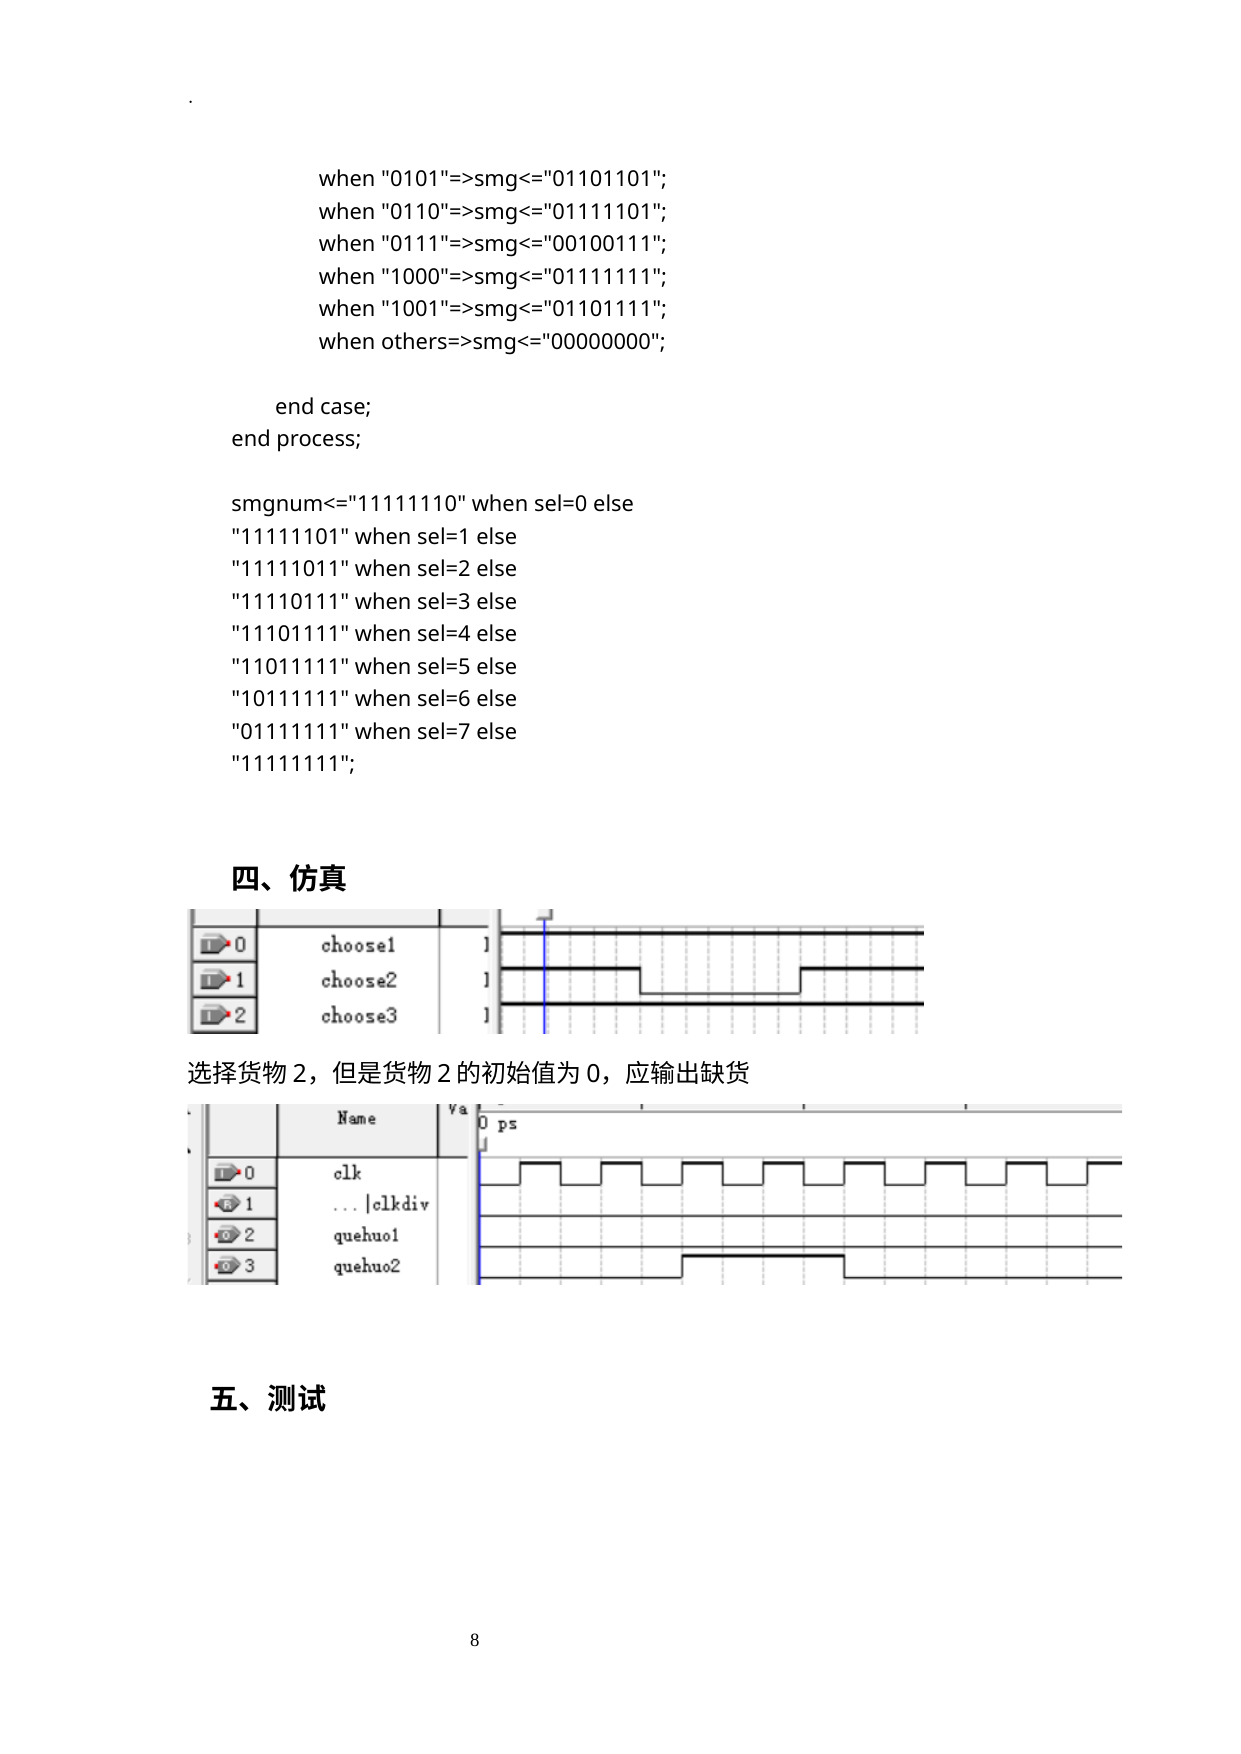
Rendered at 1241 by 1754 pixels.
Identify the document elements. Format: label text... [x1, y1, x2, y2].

text "11110111" when sel=3 else [187, 584, 1053, 617]
text "11111101" when sel=1 else [187, 519, 1053, 552]
text "11011111" when sel=5 else [187, 649, 1053, 682]
text "11111111"; [187, 747, 1053, 779]
text when "1000"=>smg<="01111111"; [187, 259, 1053, 292]
text when "1001"=>smg<="01101111"; [187, 292, 1053, 324]
text "10111111" when sel=6 else [187, 682, 1053, 714]
text end process; [187, 422, 1053, 454]
text when others=>smg<="00000000"; [187, 324, 1053, 357]
text smgnum<="11111110" when sel=0 else [187, 487, 1053, 519]
text when "0111"=>smg<="00100111"; [187, 227, 1053, 259]
text "11101111" when sel=4 else [187, 617, 1053, 649]
picture [187, 1104, 1123, 1285]
text end case; [187, 389, 1053, 422]
text 四、仿真 [187, 844, 1053, 909]
text 选择货物2，但是货物2的初始值为0，应输出缺货 [187, 1039, 1053, 1104]
text "11111011" when sel=2 else [187, 552, 1053, 584]
text when "0101"=>smg<="01101101"; [187, 162, 1053, 194]
text 五、测试 [209, 1364, 1053, 1429]
text "01111111" when sel=7 else [187, 714, 1053, 747]
text when "0110"=>smg<="01111101"; [187, 194, 1053, 227]
picture [187, 909, 924, 1034]
